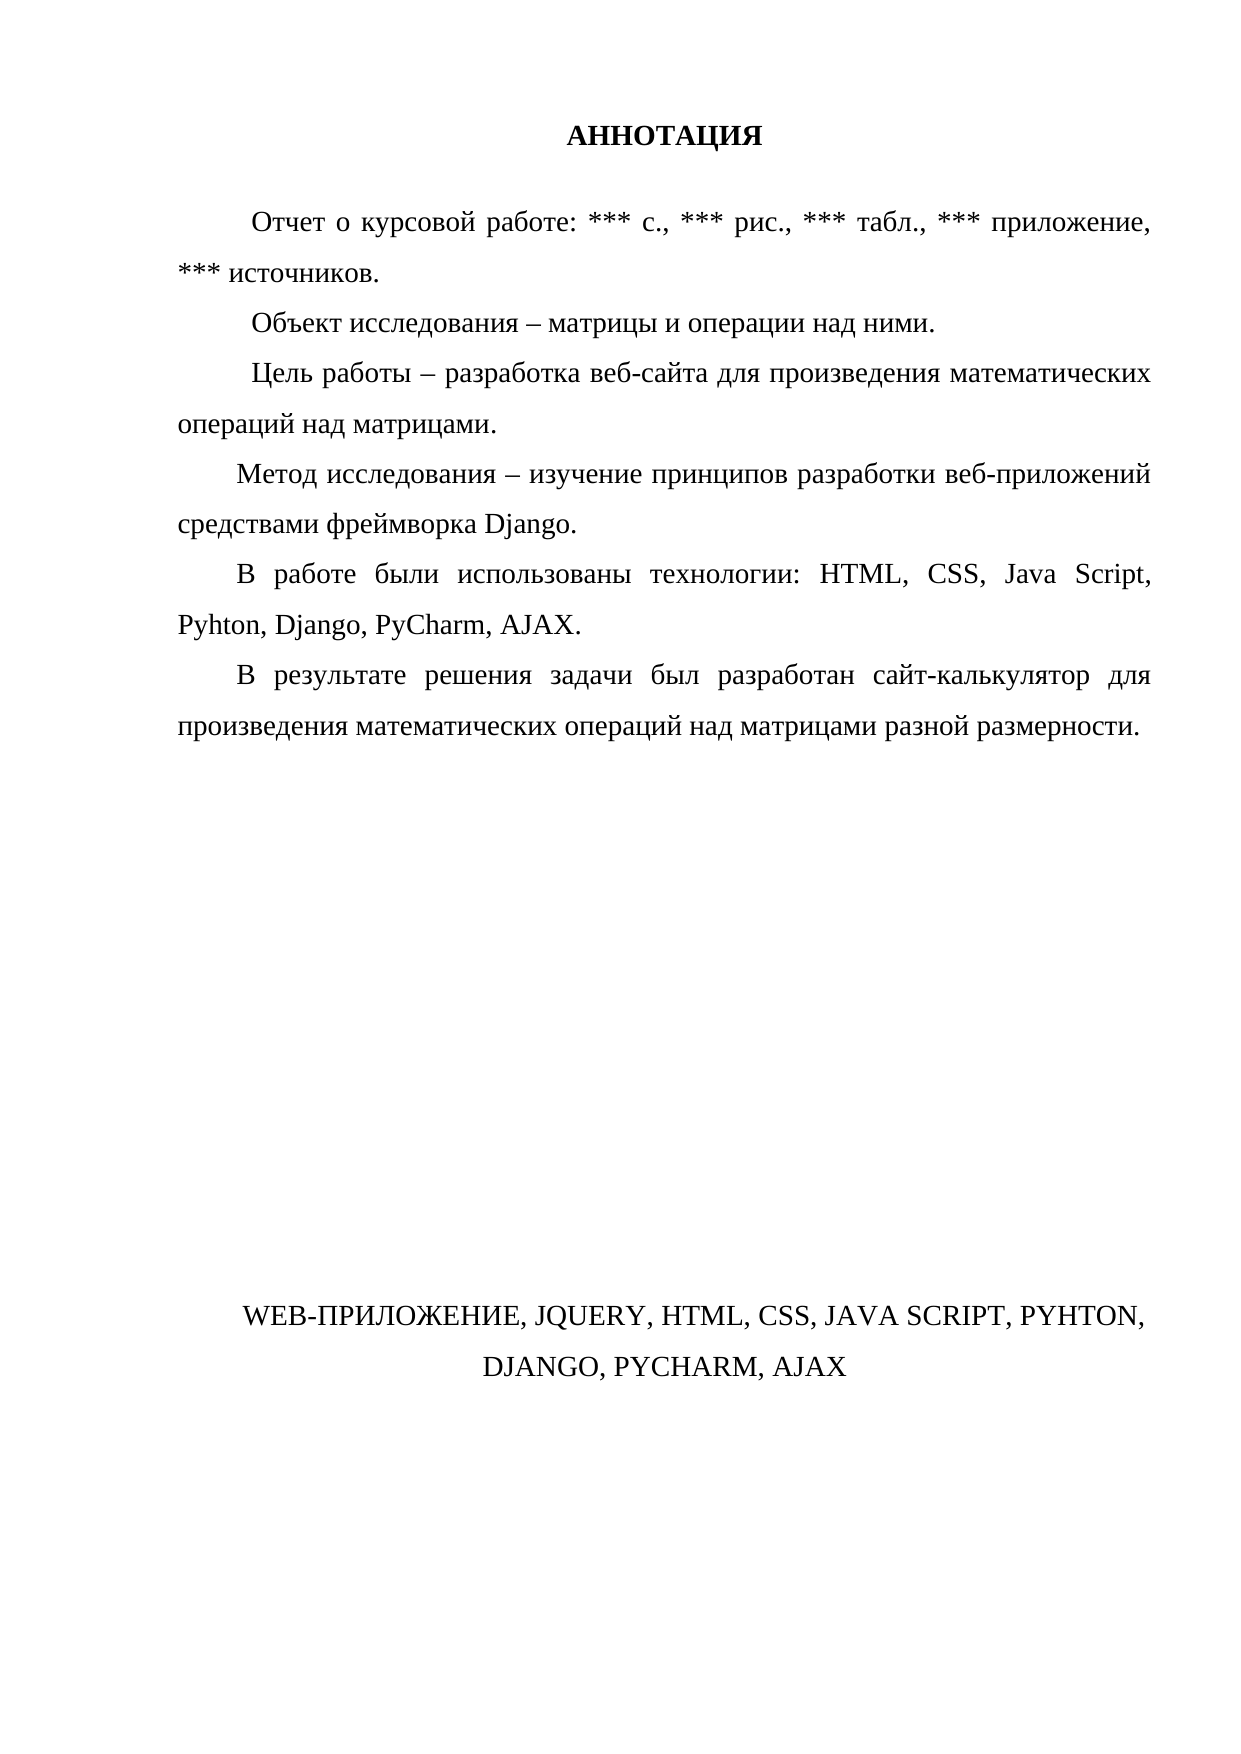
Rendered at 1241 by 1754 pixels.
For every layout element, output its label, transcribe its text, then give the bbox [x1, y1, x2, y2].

subtitle АННОТАЦИЯ [177, 118, 1152, 152]
text В результате решения задачи был разработан сайт-калькулятор для произведения математических операций над матрицами разной размерности. [177, 657, 1152, 741]
text WEB-ПРИЛОЖЕНИE, JQUERY, HTML, CSS, JAVA SCRIPT, PYHTON, DJANGO, PYCHARM, AJAX [177, 1298, 1152, 1382]
text В работе были использованы технологии: HTML, CSS, Java Script, Pyhton, Django, PyCharm, AJAX. [177, 557, 1152, 641]
text Отчет о курсовой работе: *** с., *** рис., *** табл., *** приложение, *** источников. Объект исследования – матрицы и операции над ними. [177, 204, 1152, 339]
text Цель работы – разработка веб-сайта для произведения математических операций над матрицами. [177, 355, 1152, 439]
text Метод исследования – изучение принципов разработки веб-приложений средствами фреймворка Django. [177, 456, 1152, 540]
